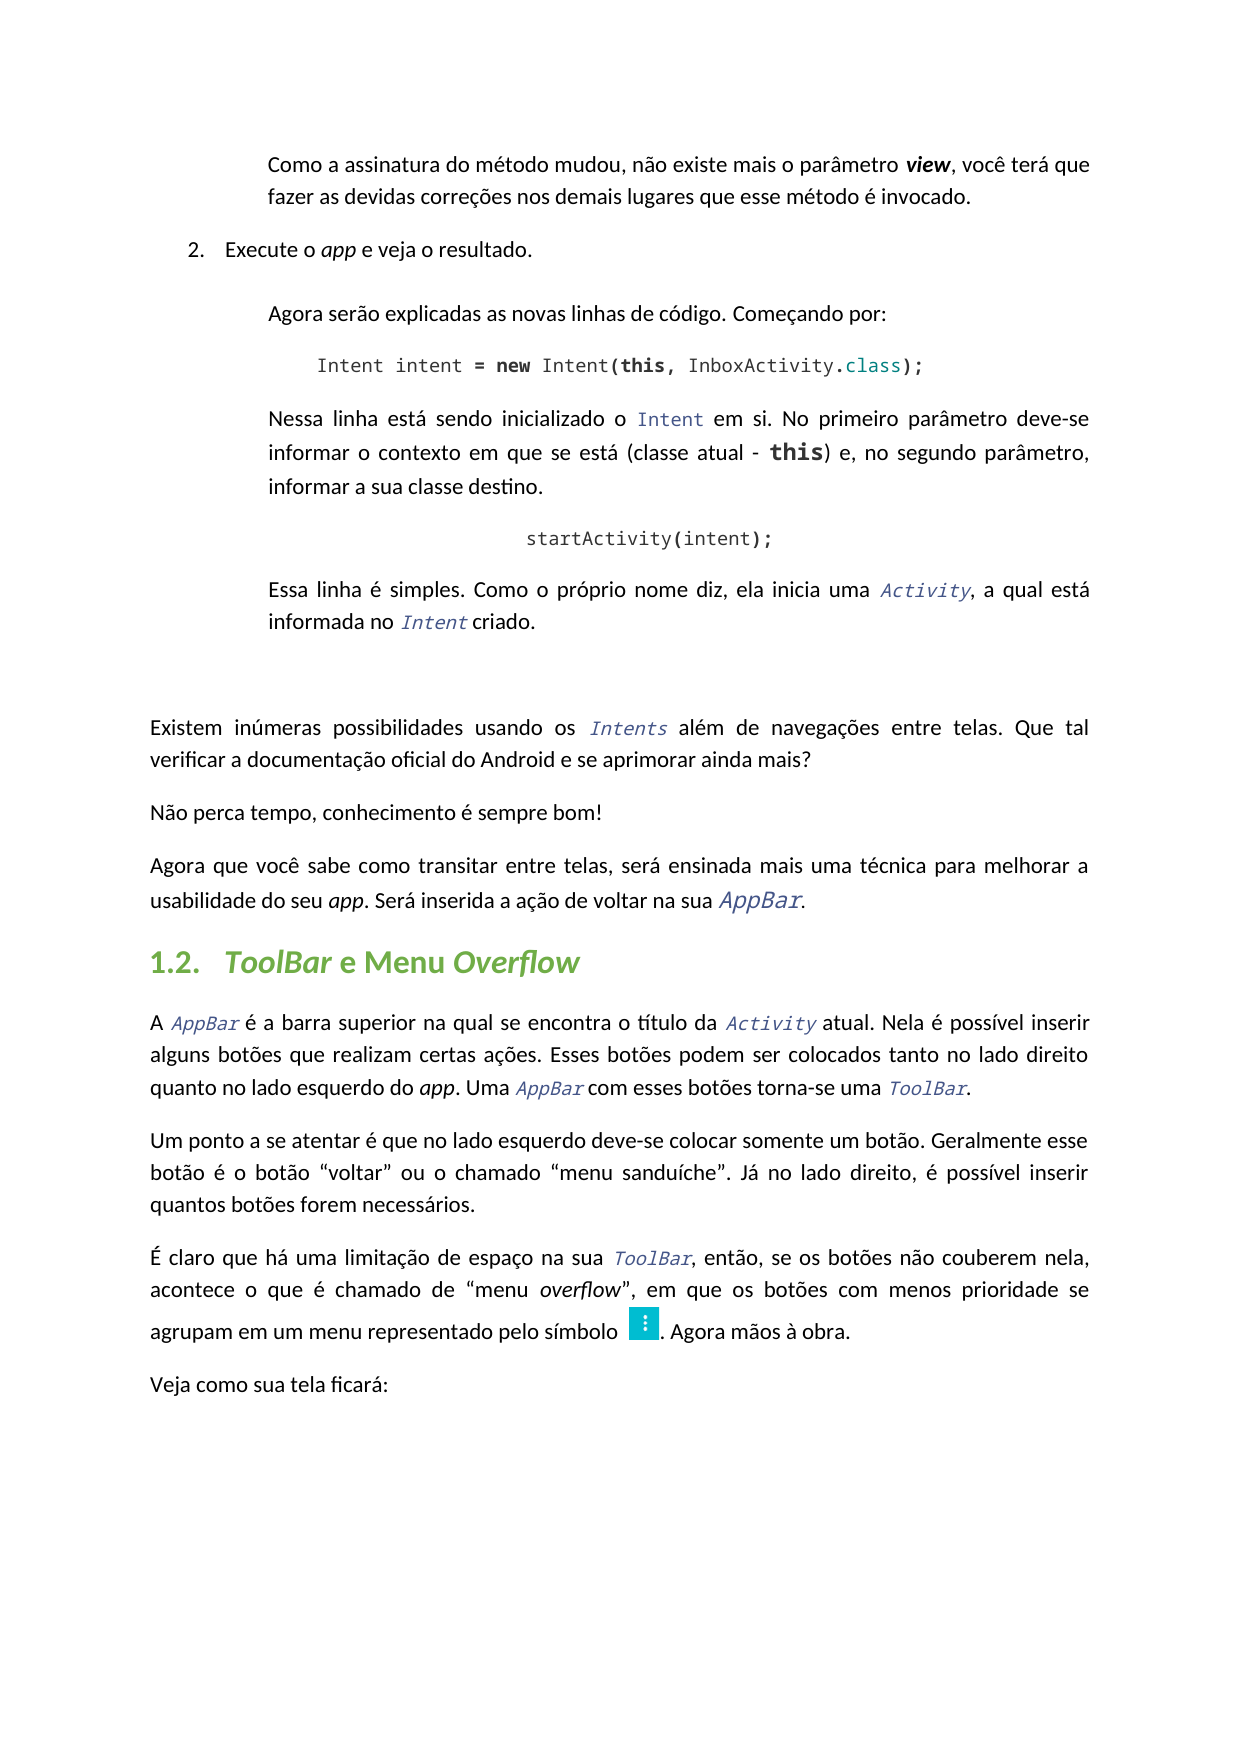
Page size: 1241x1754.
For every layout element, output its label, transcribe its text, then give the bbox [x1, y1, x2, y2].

text Veja como sua tela ficará: [150, 1370, 1090, 1398]
text Como a assinatura do método mudou, não existe mais o parâmetro view, você terá que fazer as devidas correções nos demais lugares que esse método é invocado. [268, 150, 1090, 210]
text Não perca tempo, conhecimento é sempre bom! [150, 798, 1090, 826]
picture [629, 1307, 660, 1340]
text Agora que você sabe como transitar entre telas, será ensinada mais uma técnica para melhorar a usabilidade do seu app. Será inserida a ação de voltar na sua AppBar. [150, 851, 1090, 915]
text Existem inúmeras possibilidades usando os Intents além de navegações entre telas. Que tal verificar a documentação oficial do Android e se aprimorar ainda mais? [150, 713, 1090, 773]
text Um ponto a se atentar é que no lado esquerdo deve-se colocar somente um botão. Geralmente esse botão é o botão “voltar” ou o chamado “menu sanduíche”. Já no lado direito, é possível inserir quantos botões forem necessários. [150, 1126, 1090, 1218]
text startActivity(intent); [208, 525, 1090, 550]
list Execute o app e veja o resultado. [187, 235, 1090, 263]
text Essa linha é simples. Como o próprio nome diz, ela inicia uma Activity, a qual está informada no Intent criado. [268, 575, 1090, 635]
subtitle ToolBar e Menu Overflow [149, 941, 1090, 982]
text Nessa linha está sendo inicializado o Intent em si. No primeiro parâmetro deve-se informar o contexto em que se está (classe atual - this) e, no segundo parâmetro, informar a sua classe destino. [268, 404, 1090, 500]
text É claro que há uma limitação de espaço na sua ToolBar, então, se os botões não couberem nela, acontece o que é chamado de “menu overflow”, em que os botões com menos prioridade se agrupam em um menu representado pelo símbolo . Agora mãos à obra. [150, 1243, 1090, 1345]
text Intent intent = new Intent(this, InboxActivity.class); [150, 353, 1090, 378]
text Agora serão explicadas as novas linhas de código. Começando por: [268, 299, 1090, 328]
text A AppBar é a barra superior na qual se encontra o título da Activity atual. Nela é possível inserir alguns botões que realizam certas ações. Esses botões podem ser colocados tanto no lado direito quanto no lado esquerdo do app. Uma AppBar com esses botões torna-se uma ToolBar. [150, 1008, 1090, 1101]
